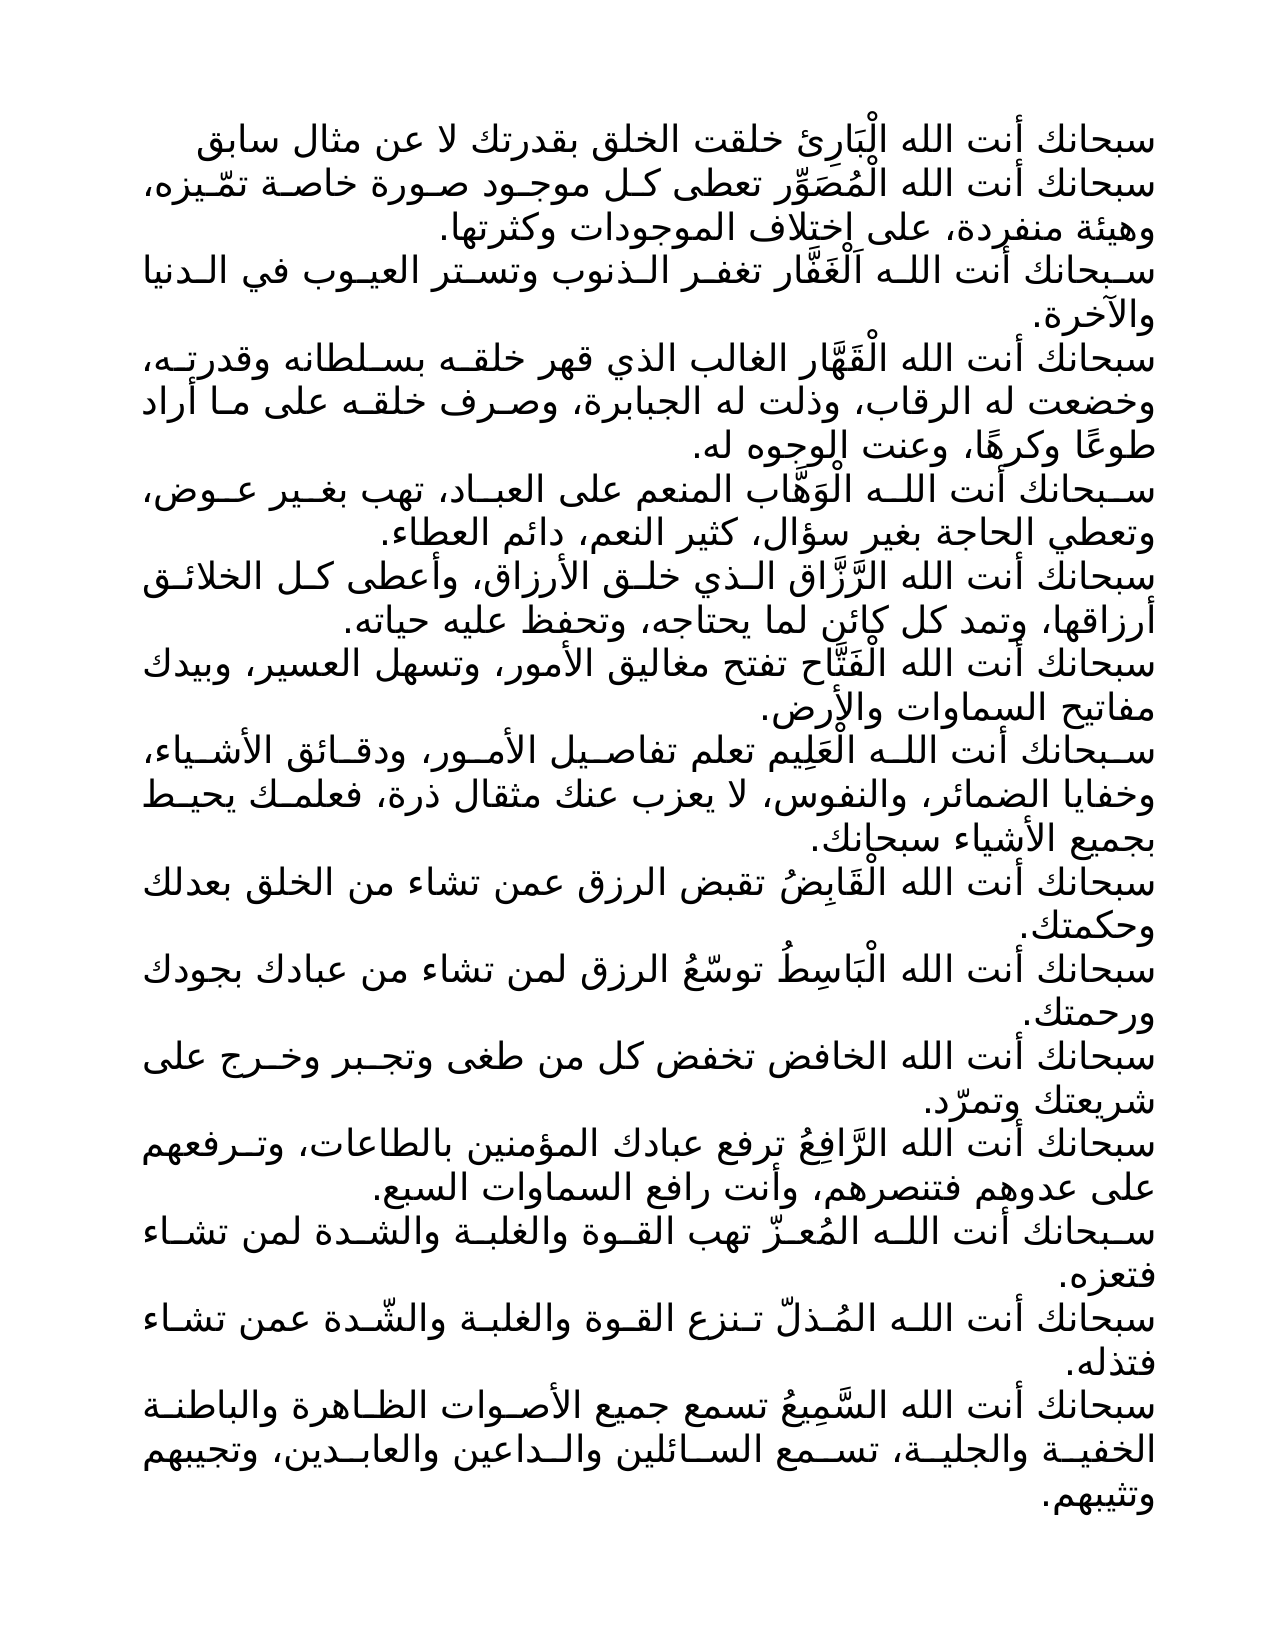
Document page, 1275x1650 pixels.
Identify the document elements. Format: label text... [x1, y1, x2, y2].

text سبحانك أنت الله المُعزّ تهب القوة والغلبة والشدة لمن تشاء فتعزه. [142, 1209, 1157, 1297]
text سبحانك أنت الله الرَّزَّاق الذي خلق الأرزاق، وأعطى كل الخلائق أرزاقها، وتمد كل كائن لما يحتاجه، وتحفظ عليه حياته. [142, 554, 1157, 642]
text سبحانك أنت الله المُذلّ تنزع القوة والغلبة والشّدة عمن تشاء فتذله. [142, 1297, 1157, 1384]
text سبحانك أنت الله الْفَتَّاح تفتح مغاليق الأمور، وتسهل العسير، وبيدك مفاتيح السماوات والأرض. [142, 642, 1157, 729]
text سبحانك أنت الله الْمُصَوِّر تعطى كل موجود صورة خاصة تمّيزه، وهيئة منفردة، على اختلاف الموجودات وكثرتها. [142, 162, 1157, 249]
text سبحانك أنت الله الْوَهَّاب المنعم على العباد، تهب بغير عوض، وتعطي الحاجة بغير سؤال، كثير النعم، دائم العطاء. [142, 467, 1157, 554]
text سبحانك أنت الله الْقَهَّار الغالب الذي قهر خلقه بسلطانه وقدرته، وخضعت له الرقاب، وذلت له الجبابرة، وصرف خلقه على ما أراد طوعًا وكرهًا، وعنت الوجوه له. [142, 336, 1157, 467]
text سبحانك أنت الله الرَّافِعُ ترفع عبادك المؤمنين بالطاعات، وترفعهم على عدوهم فتنصرهم، وأنت رافع السماوات السبع. [142, 1122, 1157, 1209]
text سبحانك أنت الله الْعَلِيم تعلم تفاصيل الأمور، ودقائق الأشياء، وخفايا الضمائر، والنفوس، لا يعزب عنك مثقال ذرة، فعلمك يحيط بجميع الأشياء سبحانك. [142, 729, 1157, 860]
text سبحانك أنت الله الْبَاسِطُ توسّعُ الرزق لمن تشاء من عبادك بجودك ورحمتك. [142, 947, 1157, 1035]
text سبحانك أنت الله اَلْغَفَّار تغفر الذنوب وتستر العيوب في الدنيا والآخرة. [142, 249, 1157, 336]
text سبحانك أنت الله الْقَابِضُ تقبض الرزق عمن تشاء من الخلق بعدلك وحكمتك. [142, 860, 1157, 947]
text سبحانك أنت الله الخافض تخفض كل من طغى وتجبر وخرج على شريعتك وتمرّد. [142, 1035, 1157, 1122]
text سبحانك أنت الله الْبَارِئ خلقت الخلق بقدرتك لا عن مثال سابق [142, 118, 1157, 162]
text سبحانك أنت الله السَّمِيعُ تسمع جميع الأصوات الظاهرة والباطنة الخفية والجلية، تسمع السائلين والداعين والعابدين، وتجيبهم وتثيبهم. [142, 1384, 1157, 1515]
